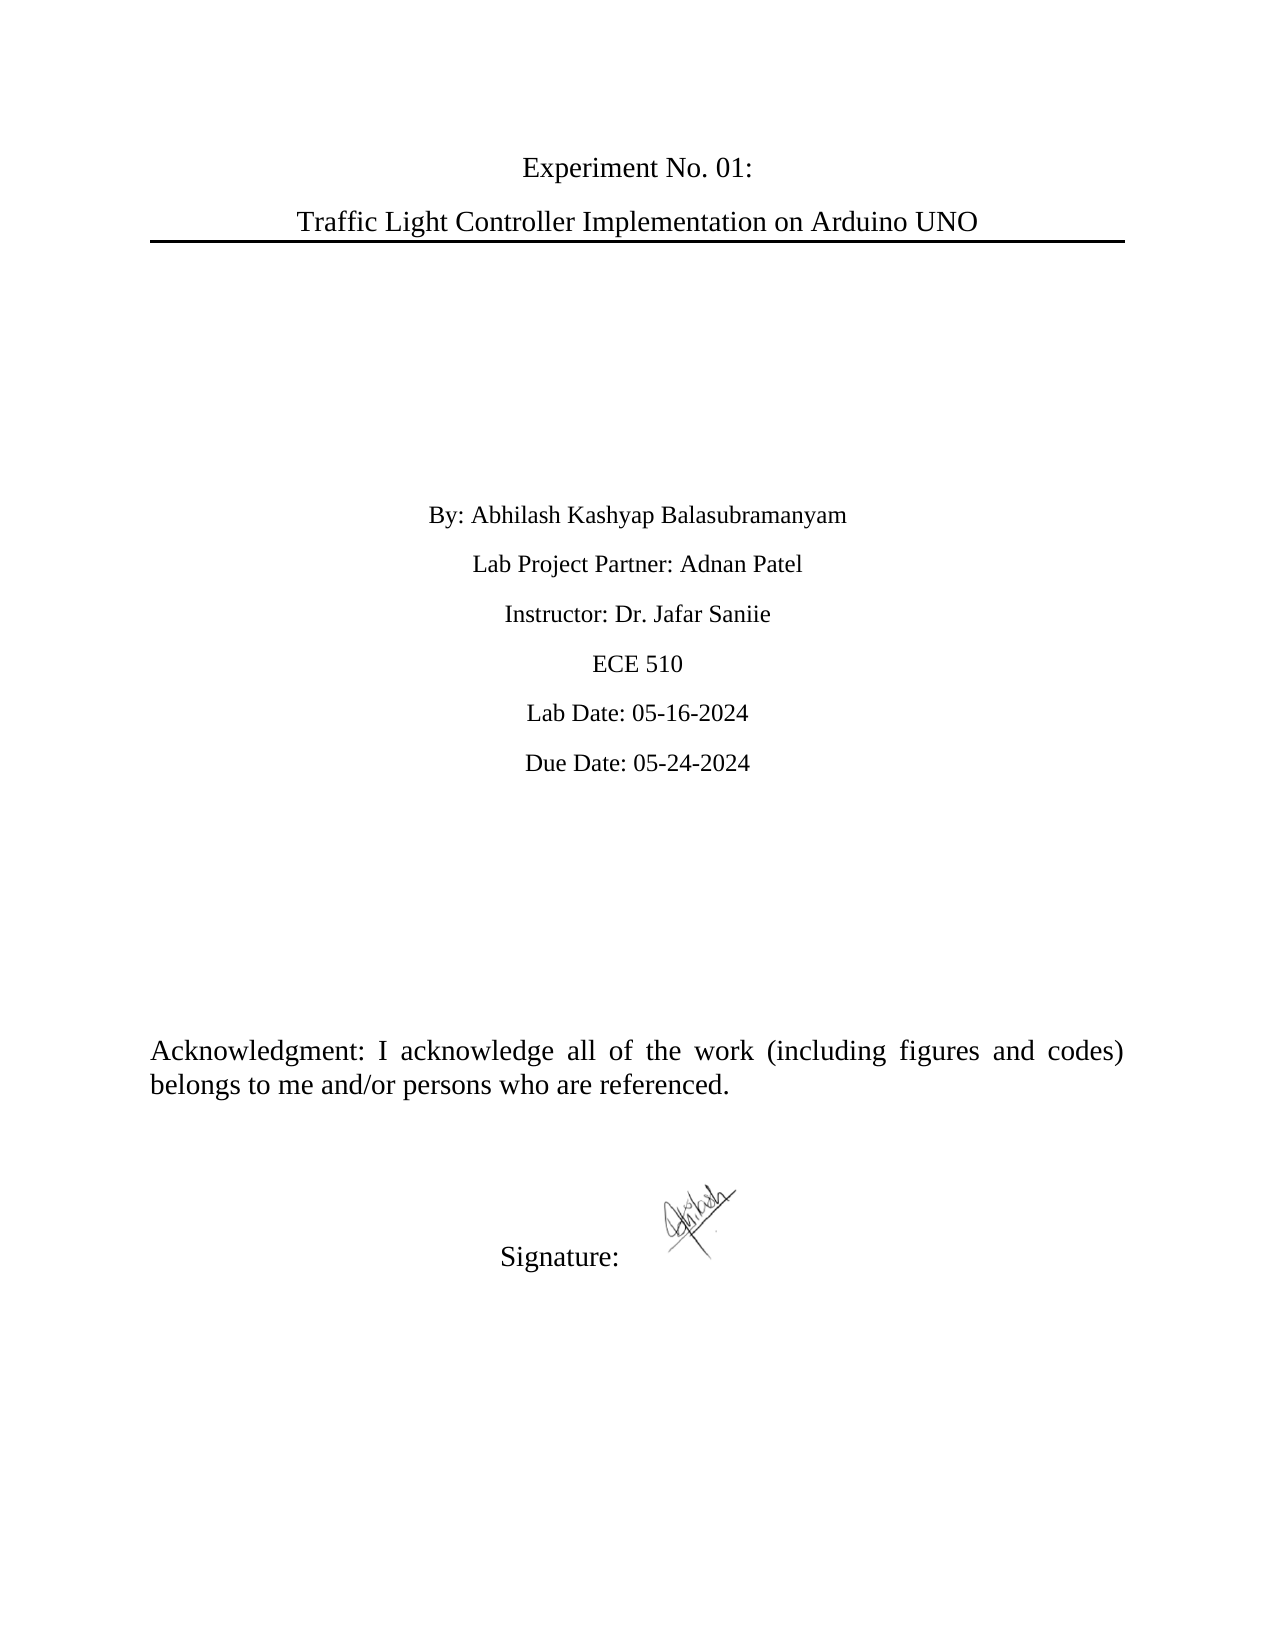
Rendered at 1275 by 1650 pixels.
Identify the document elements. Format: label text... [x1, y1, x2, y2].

text Instructor: Dr. Jafar Saniie [150, 599, 1125, 628]
text Traffic Light Controller Implementation on Arduino UNO [150, 204, 1125, 240]
text Lab Date: 05-16-2024 [150, 698, 1125, 727]
text ECE 510 [150, 649, 1125, 677]
text Signature: [150, 1168, 1125, 1273]
text Lab Project Partner: Adnan Patel [150, 549, 1125, 578]
picture [625, 1168, 776, 1267]
text By: Abhilash Kashyap Balasubramanyam [150, 500, 1125, 529]
text Experiment No. 01: [150, 150, 1125, 183]
text Due Date: 05-24-2024 [150, 748, 1125, 777]
text Acknowledgment: I acknowledge all of the work (including figures and codes) belongs to me and/or persons who are referenced. [150, 1033, 1125, 1100]
